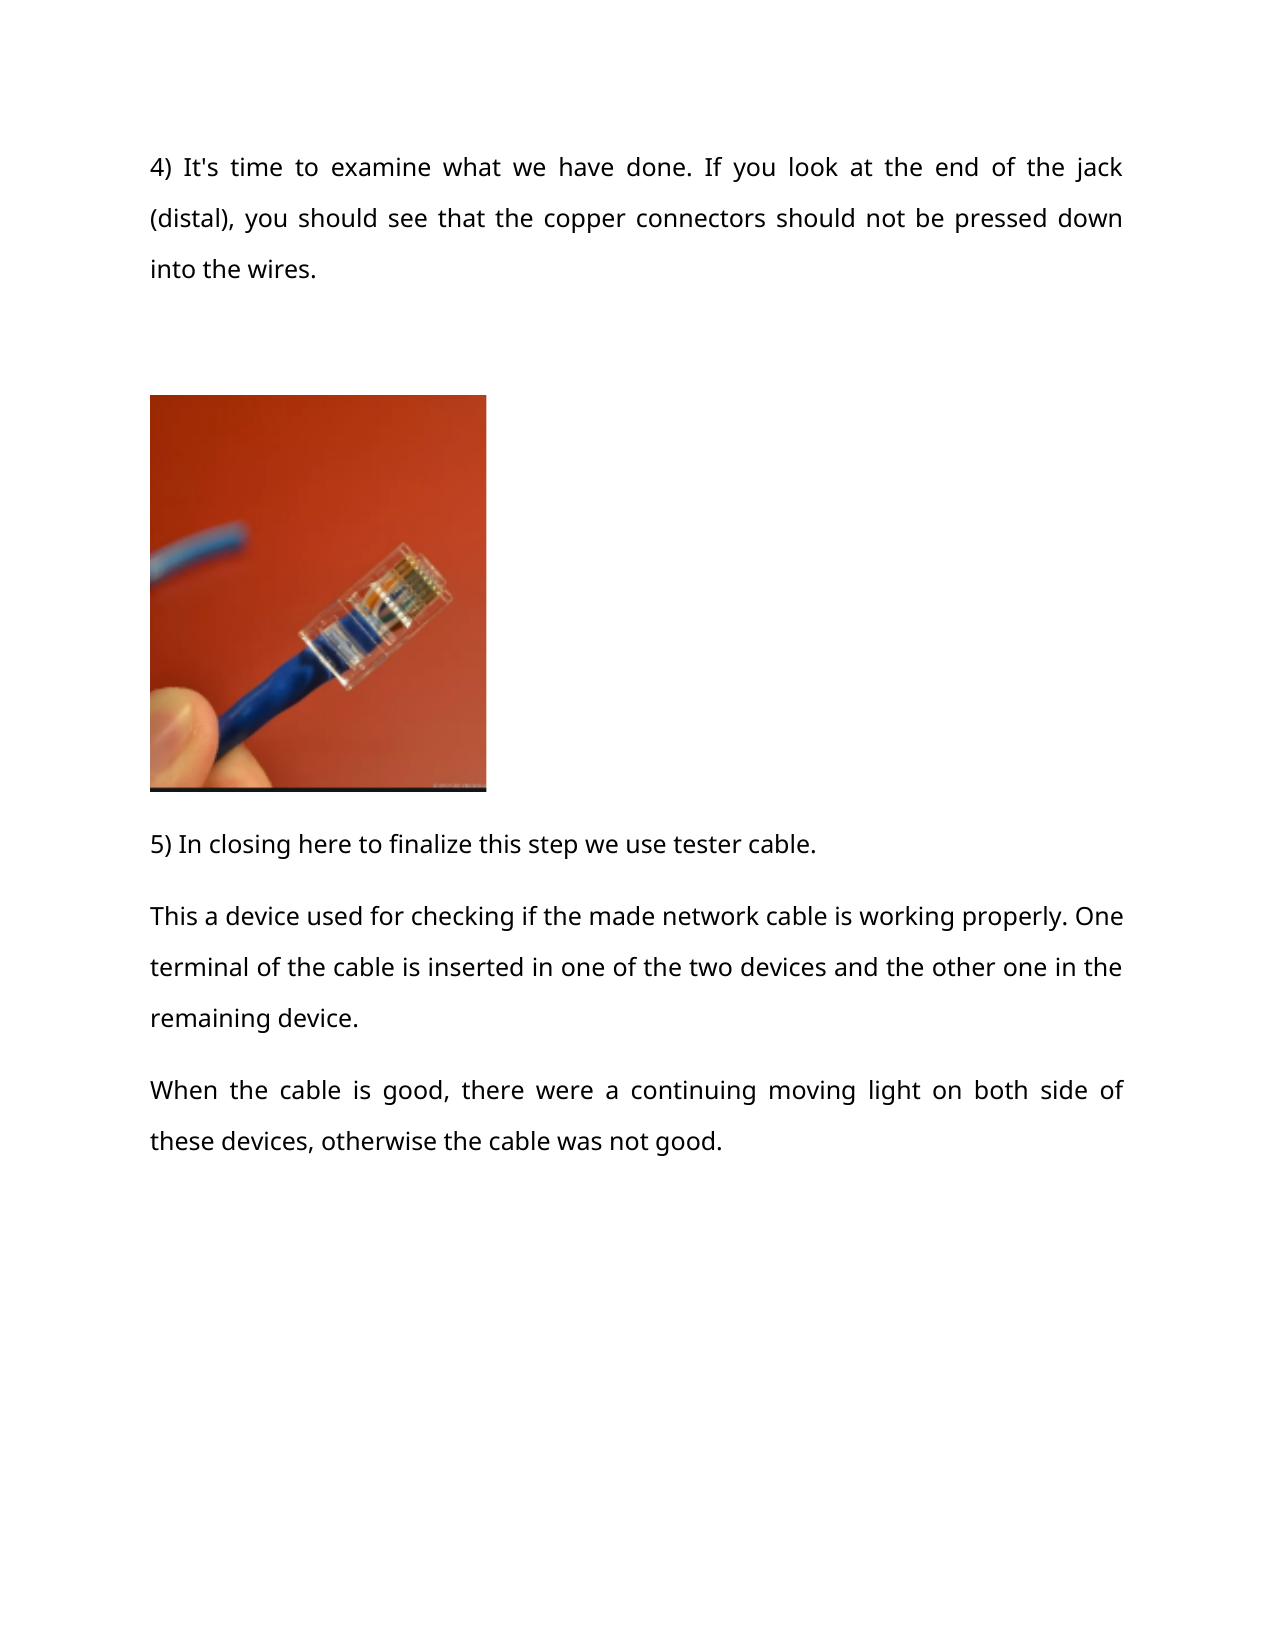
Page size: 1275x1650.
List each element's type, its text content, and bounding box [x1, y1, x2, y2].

text When the cable is good, there were a continuing moving light on both side of these devices, otherwise the cable was not good. [150, 1072, 1125, 1157]
picture [150, 395, 487, 792]
text 4) It's time to examine what we have done. If you look at the end of the jack (distal), you should see that the copper connectors should not be pressed down into the wires. [150, 150, 1125, 286]
text 5) In closing here to finalize this step we use tester cable. [150, 827, 1125, 861]
text This a device used for checking if the made network cable is working properly. One terminal of the cable is inserted in one of the two devices and the other one in the remaining device. [150, 898, 1125, 1034]
